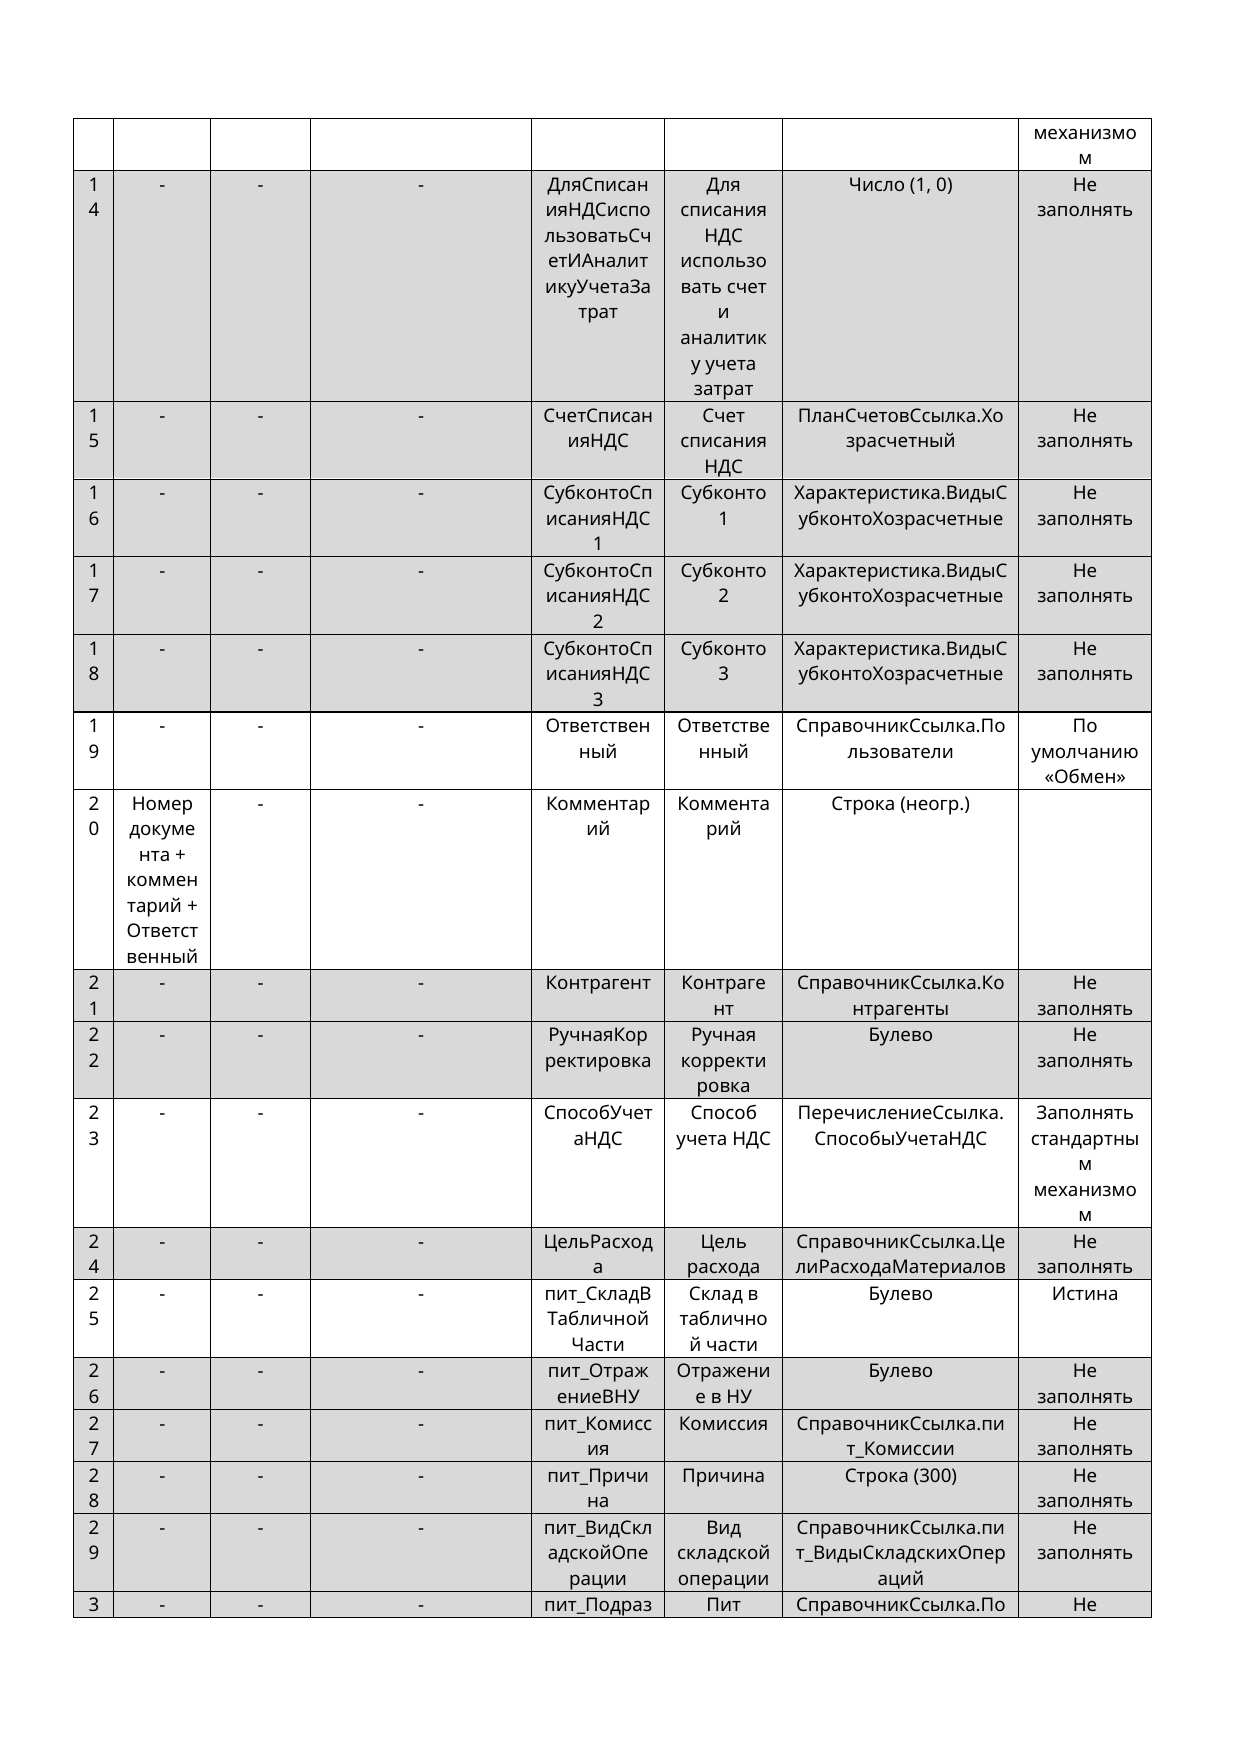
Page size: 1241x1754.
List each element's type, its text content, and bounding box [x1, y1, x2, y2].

table_cell Характеристика.ВидыСубконтоХозрасчетные [783, 635, 1018, 711]
table_cell - [311, 1514, 531, 1591]
table_cell - [114, 970, 210, 1021]
table_cell Склад в табличной части [665, 1280, 782, 1357]
table_cell Не заполнять [1019, 1514, 1151, 1591]
table_cell - [211, 1514, 310, 1591]
table_cell Булево [783, 1022, 1018, 1098]
table_cell 26 [74, 1358, 113, 1409]
table_cell - [211, 171, 310, 401]
table_cell СправочникСсылка.пит_Комиссии [783, 1410, 1018, 1461]
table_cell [665, 1592, 782, 1617]
table_cell 23 [74, 1099, 113, 1227]
table_cell Не заполнять [1019, 970, 1151, 1021]
table_cell ПланСчетовСсылка.Хозрасчетный [783, 402, 1018, 478]
table_cell Булево [783, 1358, 1018, 1409]
table_cell Строка (300) [783, 1462, 1018, 1513]
table_cell - [114, 402, 210, 478]
table_cell СчетСписанияНДС [532, 402, 664, 478]
table_cell СубконтоСписанияНДС1 [532, 480, 664, 556]
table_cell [665, 119, 782, 170]
table_cell 27 [74, 1410, 113, 1461]
table_cell - [114, 1514, 210, 1591]
table_cell Субконто 2 [665, 557, 782, 634]
table_cell РучнаяКорректировка [532, 1022, 664, 1098]
table_cell - [311, 635, 531, 711]
table_cell Способ учета НДС [665, 1099, 782, 1227]
table_cell - [211, 1022, 310, 1098]
table_cell Причина [665, 1462, 782, 1513]
table_cell пит_ОтражениеВНУ [532, 1358, 664, 1409]
table_cell Не заполнять [1019, 480, 1151, 556]
table_cell - [114, 557, 210, 634]
table_cell - [211, 635, 310, 711]
table_cell Комментарий [665, 790, 782, 969]
table_cell 29 [74, 1514, 113, 1591]
table_cell - [114, 1592, 210, 1617]
table_cell СправочникСсылка.Пользователи [783, 713, 1018, 789]
table_cell - [114, 171, 210, 401]
table_cell Не заполнять [1019, 171, 1151, 401]
table_cell - [311, 1358, 531, 1409]
table_cell Не заполнять [1019, 1410, 1151, 1461]
table_cell ПеречислениеСсылка.СпособыУчетаНДС [783, 1099, 1018, 1227]
table_cell - [311, 790, 531, 969]
table_cell 13 [74, 119, 113, 170]
table_cell - [211, 1228, 310, 1279]
table_cell ДляСписанияНДСиспользоватьСчетИАналитикуУчетаЗатрат [532, 171, 664, 401]
table_cell Комиссия [665, 1410, 782, 1461]
table_cell СубконтоСписанияНДС2 [532, 557, 664, 634]
table_cell - [311, 557, 531, 634]
table_cell - [311, 1022, 531, 1098]
table_cell 20 [74, 790, 113, 969]
table_cell Характеристика.ВидыСубконтоХозрасчетные [783, 480, 1018, 556]
table_cell - [114, 1022, 210, 1098]
table_cell - [211, 1592, 310, 1617]
table_cell - [311, 480, 531, 556]
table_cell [783, 1592, 1018, 1617]
table_cell 22 [74, 1022, 113, 1098]
table_cell 17 [74, 557, 113, 634]
table_cell Ответственный [532, 713, 664, 789]
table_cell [1019, 119, 1151, 170]
table_cell Субконто 3 [665, 635, 782, 711]
table_cell - [114, 1410, 210, 1461]
table_cell Не заполнять [1019, 1592, 1151, 1617]
table_cell 24 [74, 1228, 113, 1279]
table_cell СубконтоСписанияНДС3 [532, 635, 664, 711]
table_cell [532, 1592, 664, 1617]
table_cell Строка (неогр.) [783, 790, 1018, 969]
table_cell - [311, 171, 531, 401]
table_cell По умолчанию «Обмен» [1019, 713, 1151, 789]
table_cell Контрагент [665, 970, 782, 1021]
table_cell - [211, 1462, 310, 1513]
table_cell Ответственный [665, 713, 782, 789]
table_cell Не заполнять [1019, 1228, 1151, 1279]
table_cell - [114, 635, 210, 711]
table_cell Отражение в НУ [665, 1358, 782, 1409]
table_cell 19 [74, 713, 113, 789]
table_cell - [211, 1280, 310, 1357]
table_cell Характеристика.ВидыСубконтоХозрасчетные [783, 557, 1018, 634]
table_cell - [211, 557, 310, 634]
table_cell Не заполнять [1019, 1358, 1151, 1409]
table_cell Ручная корректировка [665, 1022, 782, 1098]
table_cell - [311, 713, 531, 789]
table_cell Вид складской операции [665, 1514, 782, 1591]
table_cell Число (1, 0) [783, 171, 1018, 401]
table_cell Булево [783, 1280, 1018, 1357]
table_cell - [311, 1410, 531, 1461]
table_cell - [211, 1410, 310, 1461]
table_cell пит_ВидСкладскойОперации [532, 1514, 664, 1591]
table_cell - [211, 119, 310, 170]
table_cell 15 [74, 402, 113, 478]
table_cell СправочникСсылка.ЦелиРасходаМатериалов [783, 1228, 1018, 1279]
table_cell Цель расхода [665, 1228, 782, 1279]
table_cell - [211, 790, 310, 969]
table_cell - [311, 1280, 531, 1357]
table_cell - [114, 1099, 210, 1227]
table_cell 16 [74, 480, 113, 556]
table_cell - [114, 713, 210, 789]
table_cell - [211, 713, 310, 789]
table_cell - [114, 1358, 210, 1409]
table_cell пит_Комиссия [532, 1410, 664, 1461]
table_cell Не заполнять [1019, 635, 1151, 711]
table_cell - [311, 1099, 531, 1227]
table_cell Не заполнять [1019, 557, 1151, 634]
table_cell 14 [74, 171, 113, 401]
table_cell - [211, 1099, 310, 1227]
table_cell - [114, 1228, 210, 1279]
table_cell Контрагент [532, 970, 664, 1021]
table_cell СправочникСсылка.пит_ВидыСкладскихОпераций [783, 1514, 1018, 1591]
table_cell Для списания НДС использовать счет и аналитику учета затрат [665, 171, 782, 401]
table_cell Истина [1019, 1280, 1151, 1357]
table_cell 18 [74, 635, 113, 711]
table_cell - [311, 1462, 531, 1513]
table_cell ЦельРасхода [532, 1228, 664, 1279]
table_cell 21 [74, 970, 113, 1021]
table_cell - [211, 402, 310, 478]
table_cell 30 [74, 1592, 113, 1617]
table_cell - [114, 1462, 210, 1513]
table_cell Заполнять стандартным механизмом [1019, 1099, 1151, 1227]
table_cell СпособУчетаНДС [532, 1099, 664, 1227]
table_cell - [114, 119, 210, 170]
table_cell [532, 119, 664, 170]
table_cell [1019, 790, 1151, 969]
table_cell Номер документа + комментарий + Ответственный [114, 790, 210, 969]
table_cell - [211, 970, 310, 1021]
table_cell СправочникСсылка.Контрагенты [783, 970, 1018, 1021]
table_cell 25 [74, 1280, 113, 1357]
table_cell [783, 119, 1018, 170]
table_cell Не заполнять [1019, 1022, 1151, 1098]
table_cell - [311, 970, 531, 1021]
table_cell пит_Причина [532, 1462, 664, 1513]
table_cell Субконто 1 [665, 480, 782, 556]
table_cell - [311, 1228, 531, 1279]
table_cell Не заполнять [1019, 402, 1151, 478]
table_cell Счет списания НДС [665, 402, 782, 478]
table_cell - [311, 402, 531, 478]
table_cell - [211, 1358, 310, 1409]
table_cell - [114, 1280, 210, 1357]
table_cell - [211, 480, 310, 556]
table_cell - [311, 1592, 531, 1617]
table_cell - [311, 119, 531, 170]
table_cell Комментарий [532, 790, 664, 969]
table_cell 28 [74, 1462, 113, 1513]
table_cell пит_СкладВТабличнойЧасти [532, 1280, 664, 1357]
table_cell - [114, 480, 210, 556]
table_cell Не заполнять [1019, 1462, 1151, 1513]
